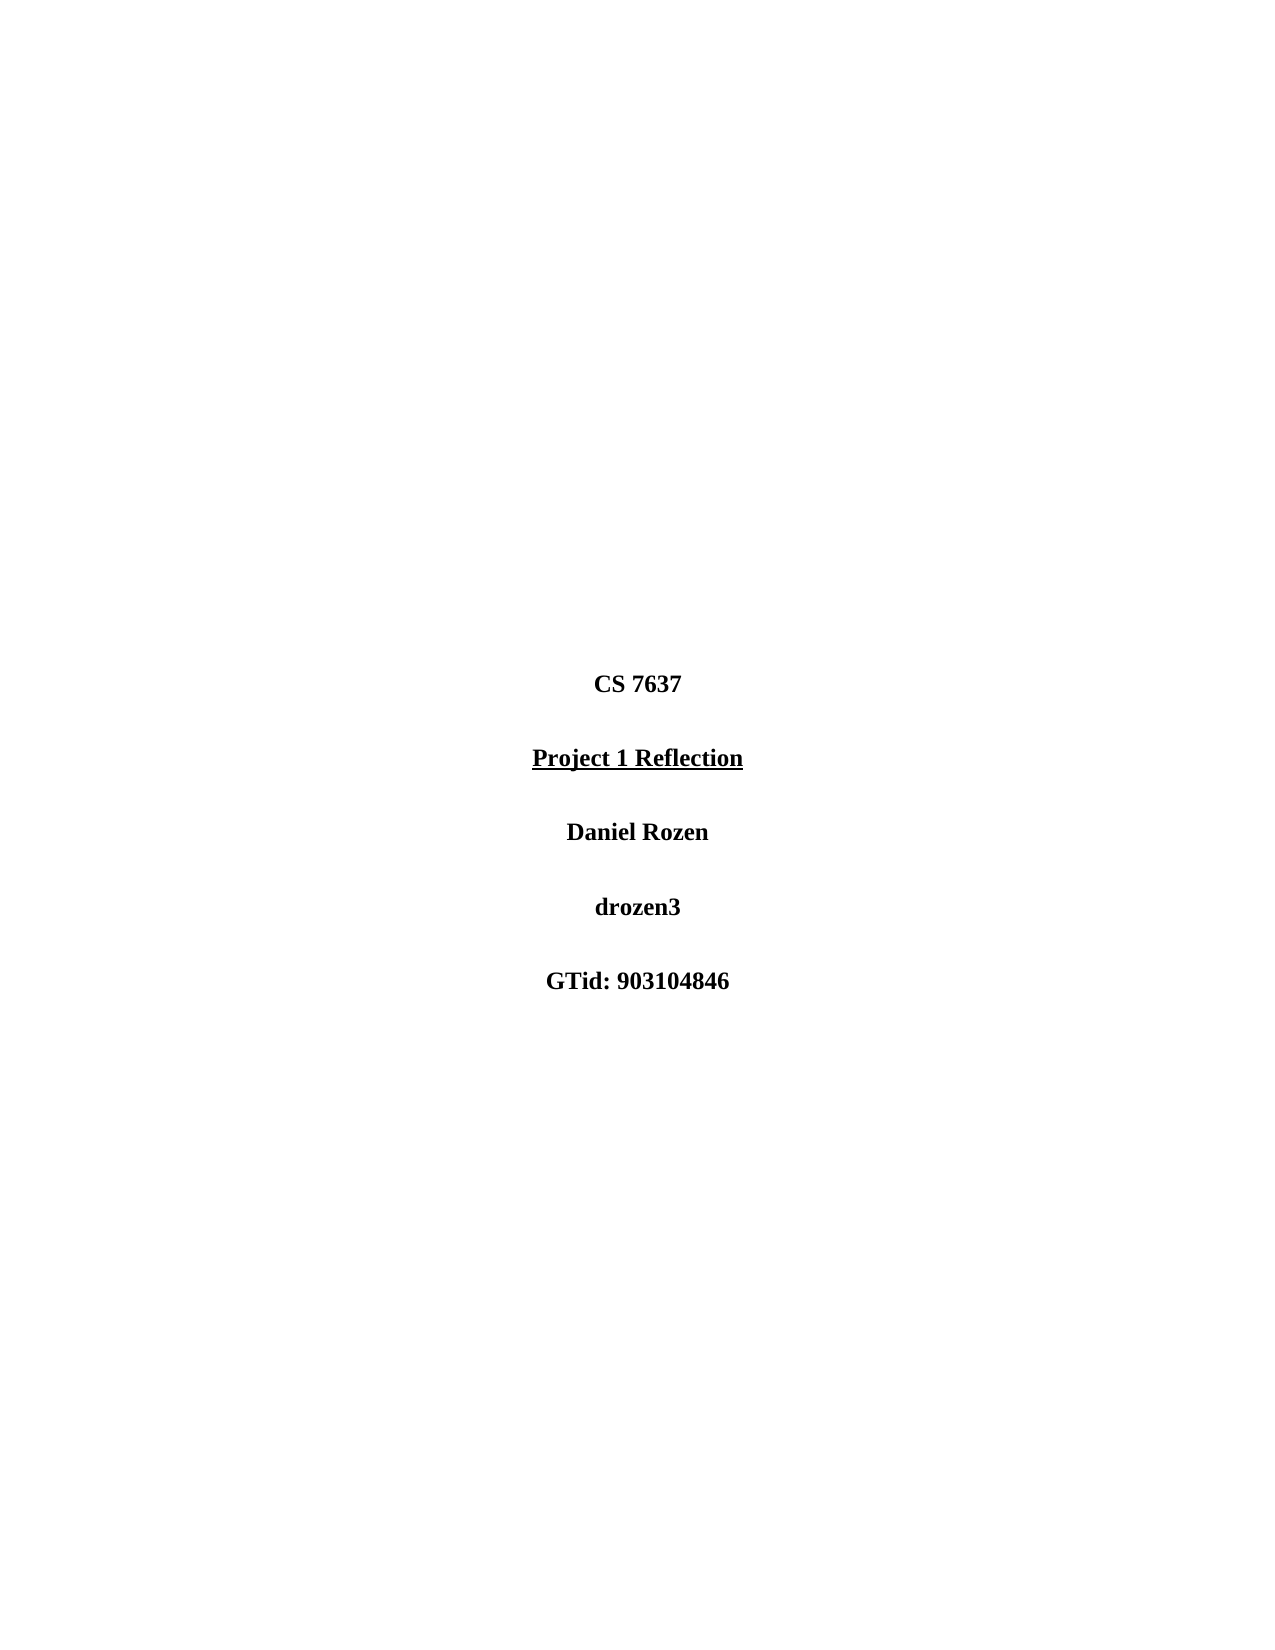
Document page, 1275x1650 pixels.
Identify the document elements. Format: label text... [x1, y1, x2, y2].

text Daniel Rozen [187, 817, 1087, 846]
text GTid: 903104846 [187, 966, 1087, 994]
text CS 7637 [187, 669, 1087, 698]
text drozen3 [187, 892, 1087, 920]
text Project 1 Reflection [187, 743, 1087, 772]
